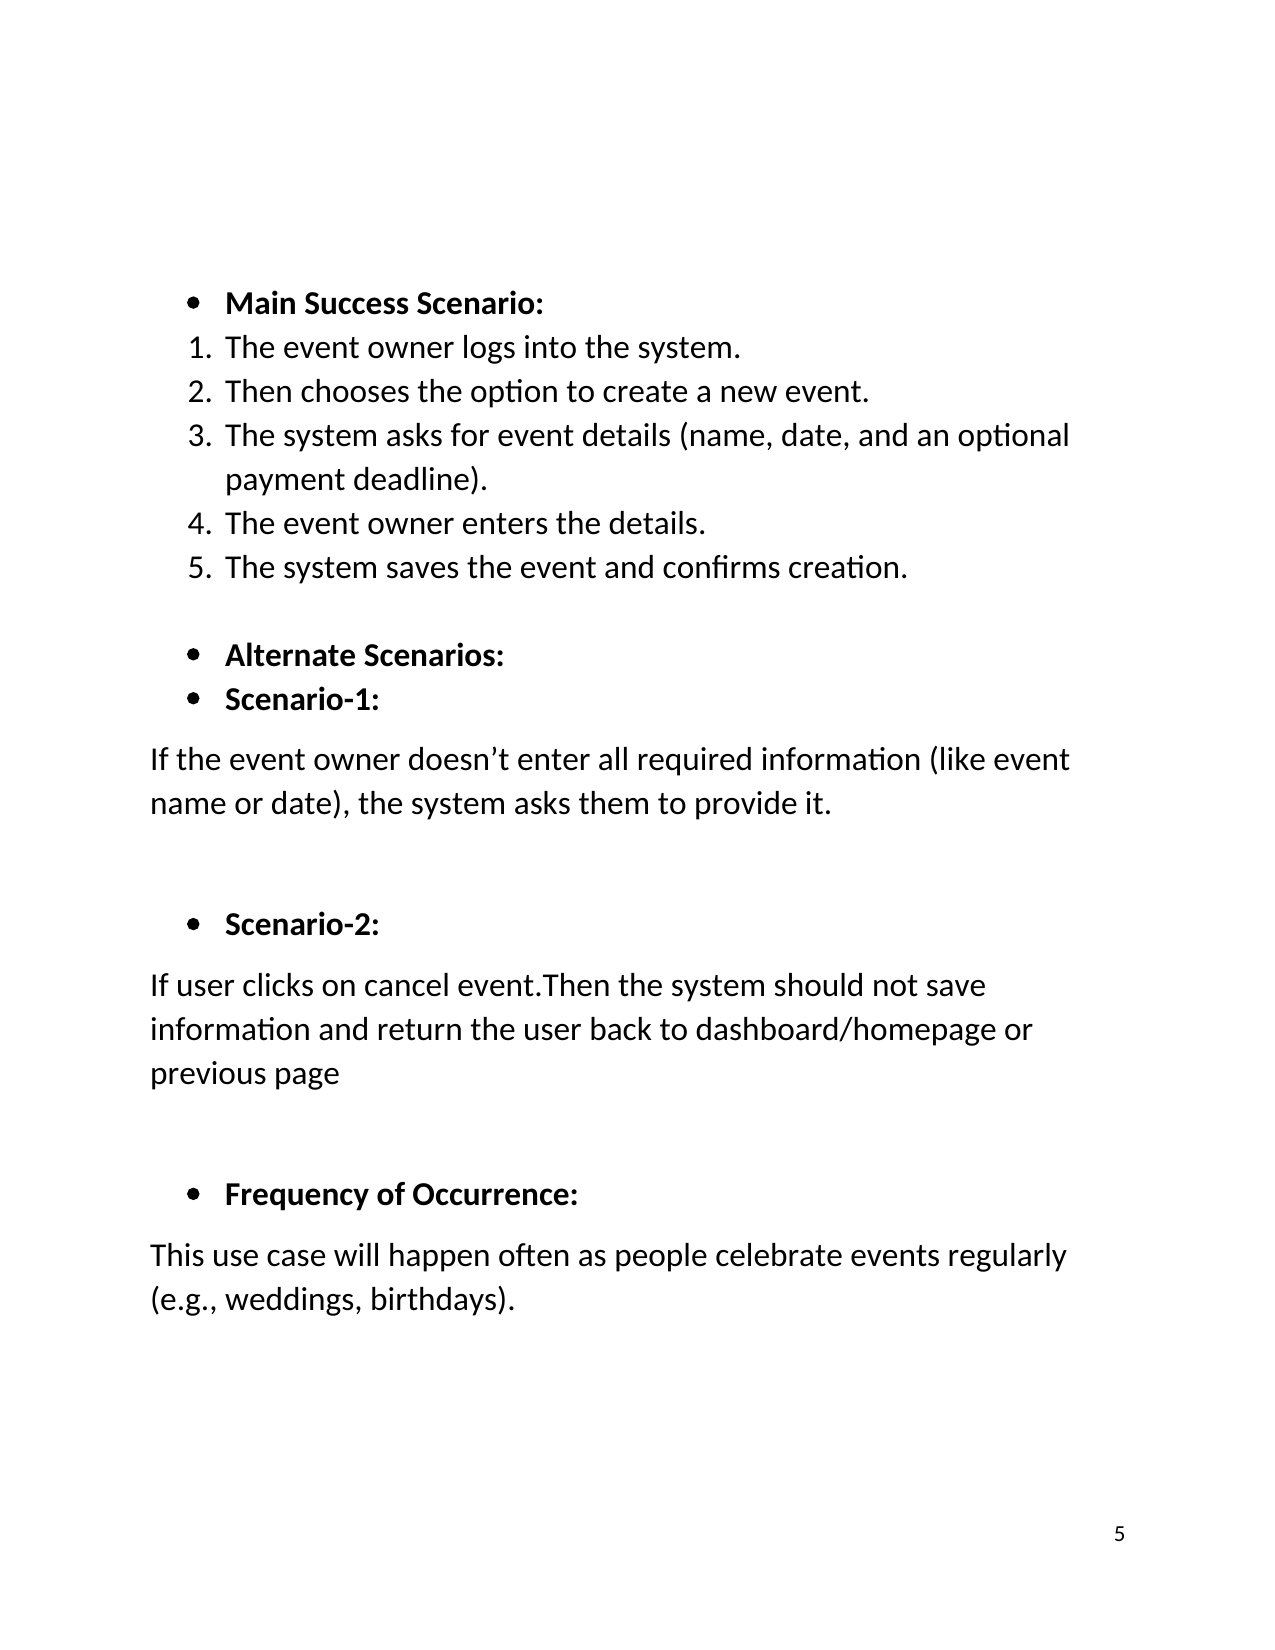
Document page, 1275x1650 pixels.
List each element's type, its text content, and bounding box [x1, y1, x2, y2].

list The event owner logs into the system. [187, 326, 1125, 367]
list Scenario-2: [187, 903, 1125, 944]
text If the event owner doesn’t enter all required information (like event name or date), the system asks them to provide it. [150, 738, 1125, 823]
list The system asks for event details (name, date, and an optional payment deadline). [187, 414, 1125, 498]
list Frequency of Occurrence: [187, 1173, 1125, 1214]
list Scenario-1: [187, 677, 1125, 718]
text This use case will happen often as people celebrate events regularly (e.g., weddings, birthdays). [150, 1234, 1125, 1318]
list The event owner enters the details. [187, 502, 1125, 542]
list Then chooses the option to create a new event. [187, 370, 1125, 411]
list Alternate Scenarios: [187, 633, 1125, 674]
text If user clicks on cancel event.Then the system should not save information and return the user back to dashboard/homepage or previous page [150, 964, 1125, 1093]
list The system saves the event and confirms creation. [187, 546, 1125, 586]
list Main Success Scenario: [187, 282, 1125, 323]
